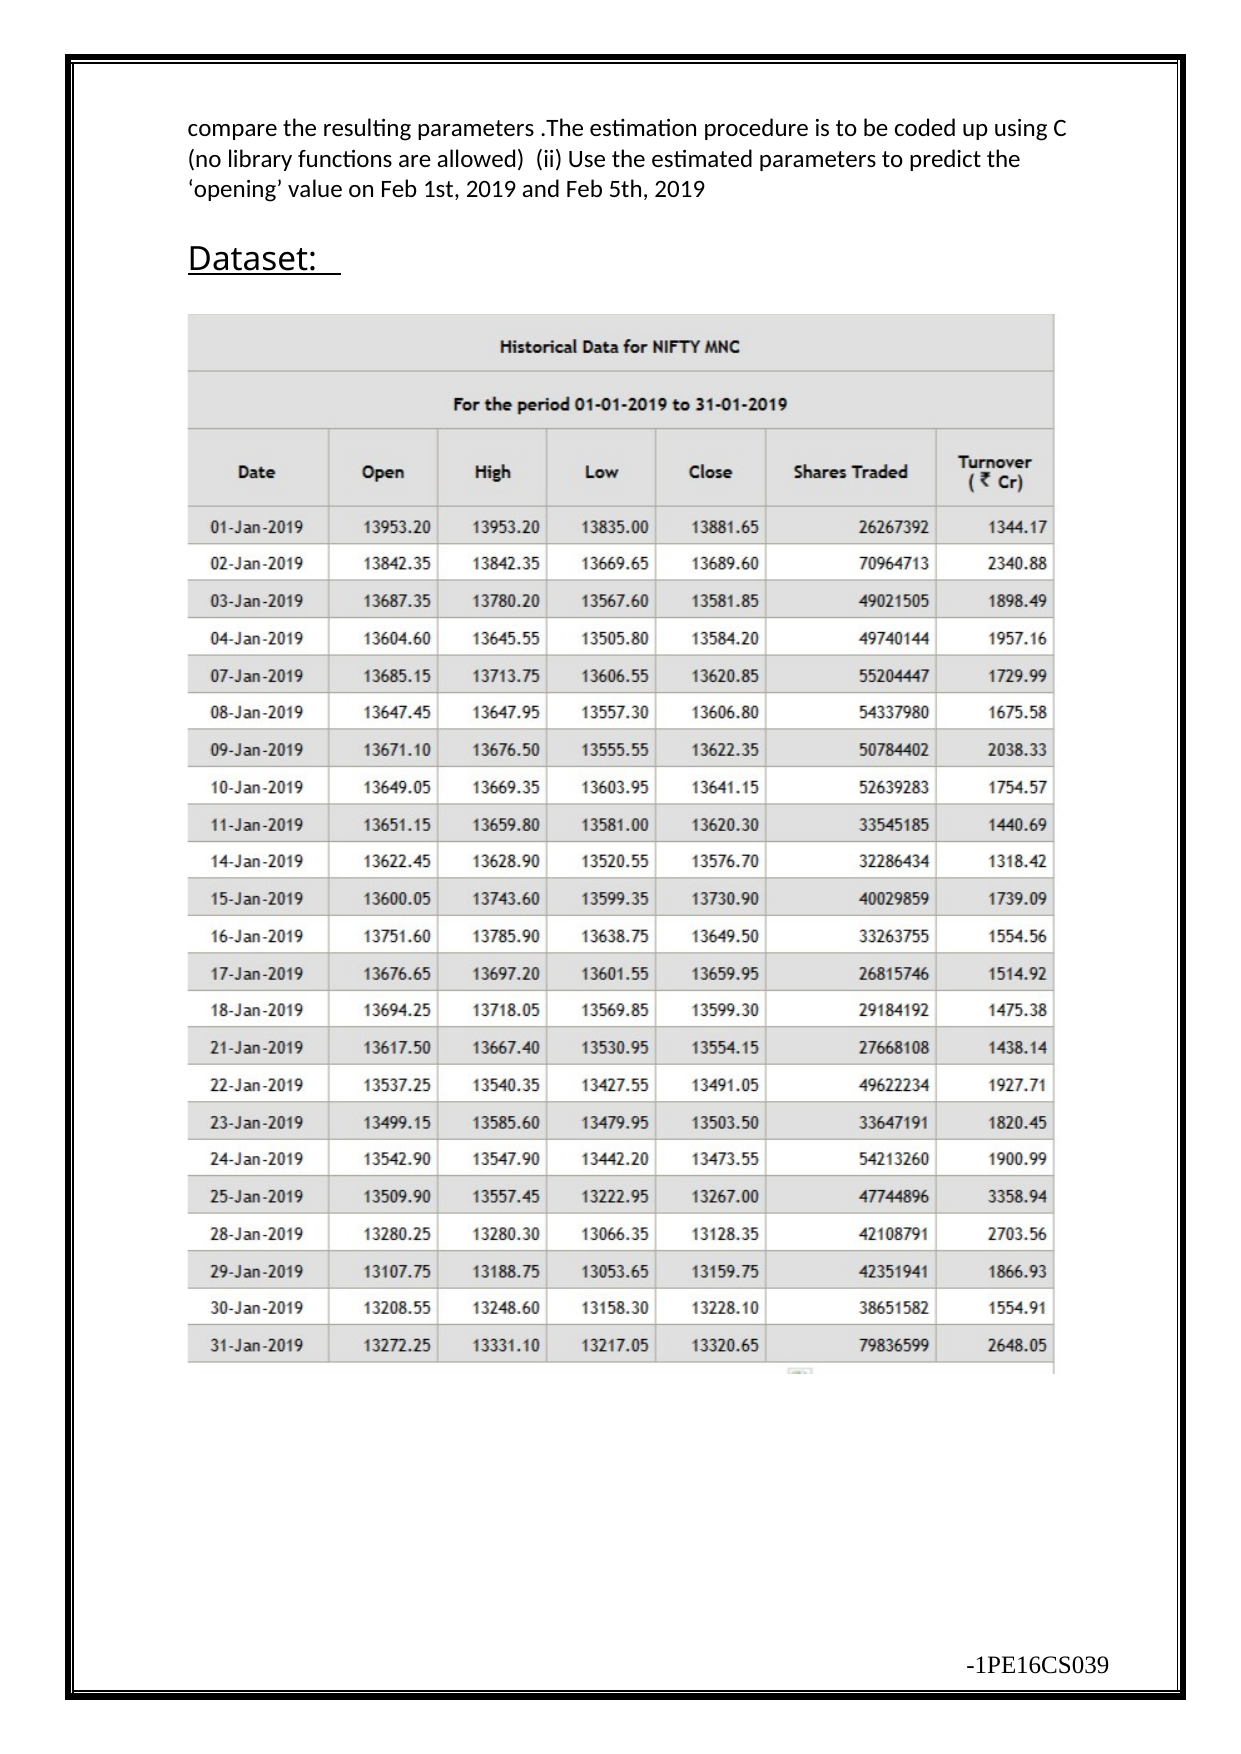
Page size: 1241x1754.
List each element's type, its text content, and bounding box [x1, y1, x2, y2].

text Dataset: [187, 234, 1090, 280]
text compare the resulting parameters .The estimation procedure is to be coded up using C (no library functions are allowed) (ii) Use the estimated parameters to predict the ‘opening’ value on Feb 1st, 2019 and Feb 5th, 2019 [187, 112, 1090, 204]
picture [187, 314, 1060, 1374]
